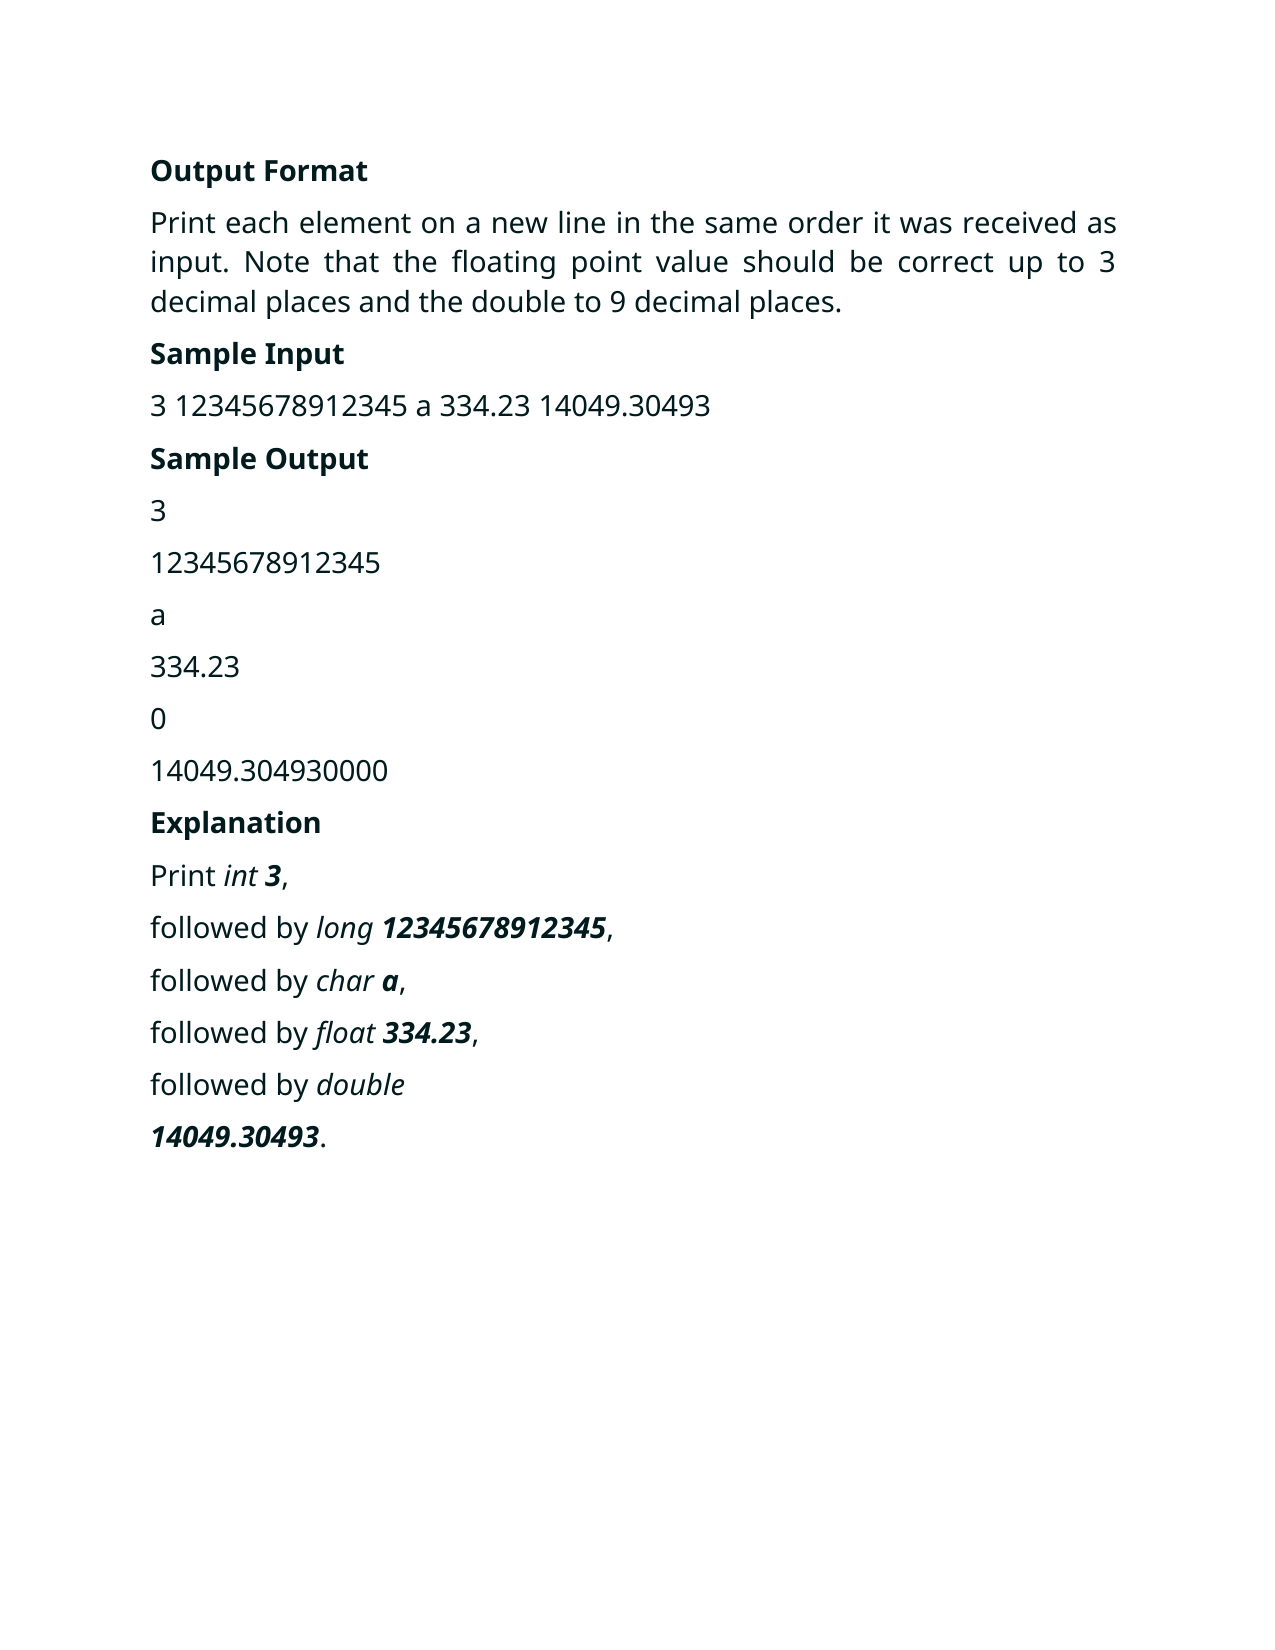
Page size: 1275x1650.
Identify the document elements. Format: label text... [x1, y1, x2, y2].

text 14049.304930000 [150, 751, 1125, 790]
subtitle Explanation [150, 803, 1125, 842]
subtitle Sample Output [150, 438, 1125, 478]
subtitle Output Format [150, 150, 1125, 189]
subtitle Sample Input [150, 334, 1125, 373]
text 12345678912345 [150, 542, 1125, 582]
text Print each element on a new line in the same order it was received as input. Note that the floating point value should be correct up to 3 decimal places and the double to 9 decimal places. [150, 202, 1118, 321]
text Print int 3, [150, 855, 1125, 895]
text 3 [150, 490, 1125, 530]
text followed by float 334.23, followed by double 14049.30493. [150, 1012, 584, 1156]
text 3 12345678912345 a 334.23 14049.30493 [150, 386, 1125, 425]
text a 334.230 [150, 595, 251, 738]
text followed by long 12345678912345, followed by char a, [150, 907, 716, 999]
